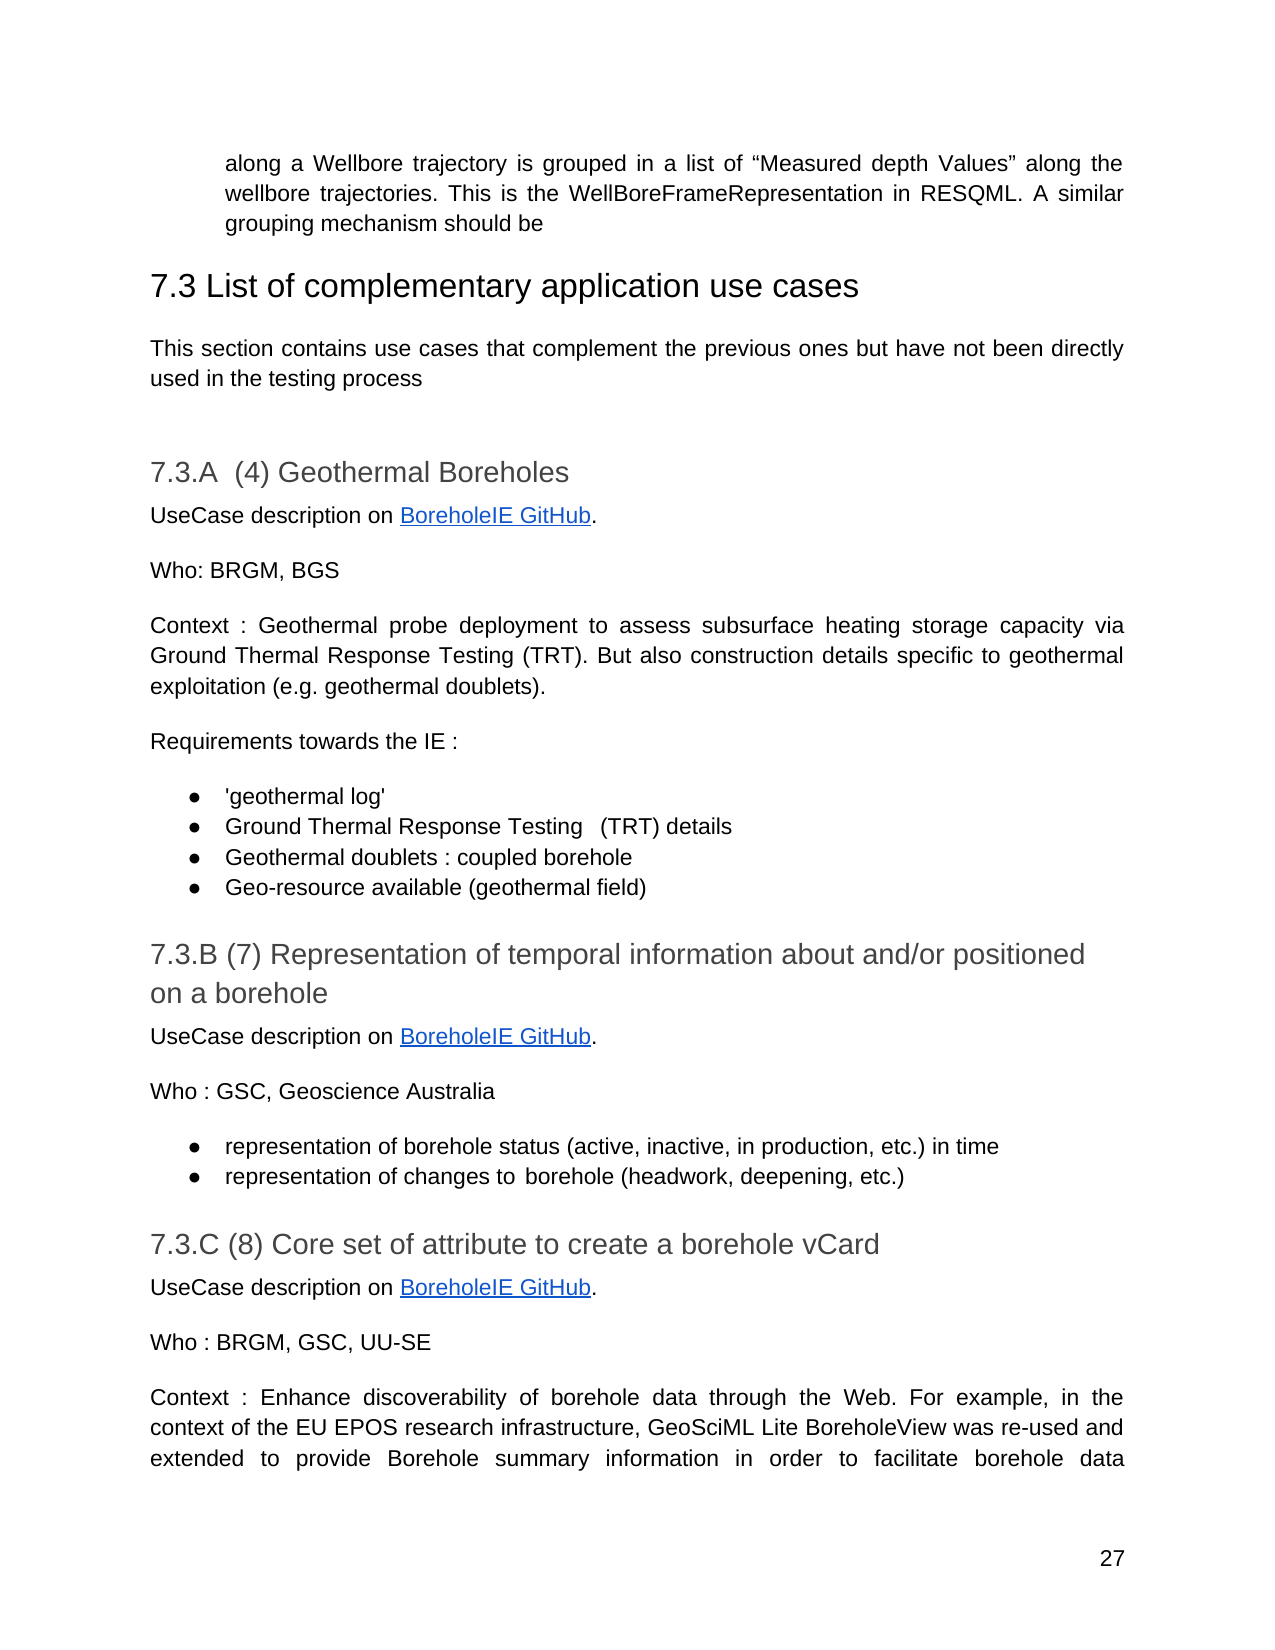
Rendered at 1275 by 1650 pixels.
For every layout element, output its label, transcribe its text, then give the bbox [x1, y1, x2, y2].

text UseCase description on BoreholeIE GitHub. [150, 1023, 1125, 1049]
text Who: BRGM, BGS [150, 557, 1125, 583]
subtitle 7.3.A (4) Geothermal Boreholes [150, 455, 1125, 488]
subtitle 7.3 List of complementary application use cases [150, 266, 1125, 304]
list representation of borehole status (active, inactive, in production, etc.) in time [187, 1133, 1125, 1159]
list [187, 150, 1125, 237]
list Geothermal doublets : coupled borehole [187, 843, 1125, 870]
text Requirements towards the IE : [150, 728, 1125, 754]
list representation of changes to borehole (headwork, deepening, etc.) [187, 1163, 1125, 1189]
list Ground Thermal Response Testing (TRT) details [187, 813, 1125, 839]
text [150, 1384, 1125, 1471]
subtitle 7.3.B (7) Representation of temporal information about and/or positioned on a borehole [150, 937, 1125, 1009]
text UseCase description on BoreholeIE GitHub. [150, 502, 1125, 528]
list Geo-resource available (geothermal field) [187, 874, 1125, 900]
text This section contains use cases that complement the previous ones but have not been directly used in the testing process [150, 335, 1125, 391]
subtitle 7.3.C (8) Core set of attribute to create a borehole vCard [150, 1227, 1125, 1260]
text Who : GSC, Geoscience Australia [150, 1078, 1125, 1104]
text UseCase description on BoreholeIE GitHub. [150, 1274, 1125, 1300]
text Context : Geothermal probe deployment to assess subsurface heating storage capacity via Ground Thermal Response Testing (TRT). But also construction details specific to geothermal exploitation (e.g. geothermal doublets). [150, 612, 1125, 699]
text Who : BRGM, GSC, UU-SE [150, 1329, 1125, 1355]
list 'geothermal log' [187, 783, 1125, 809]
